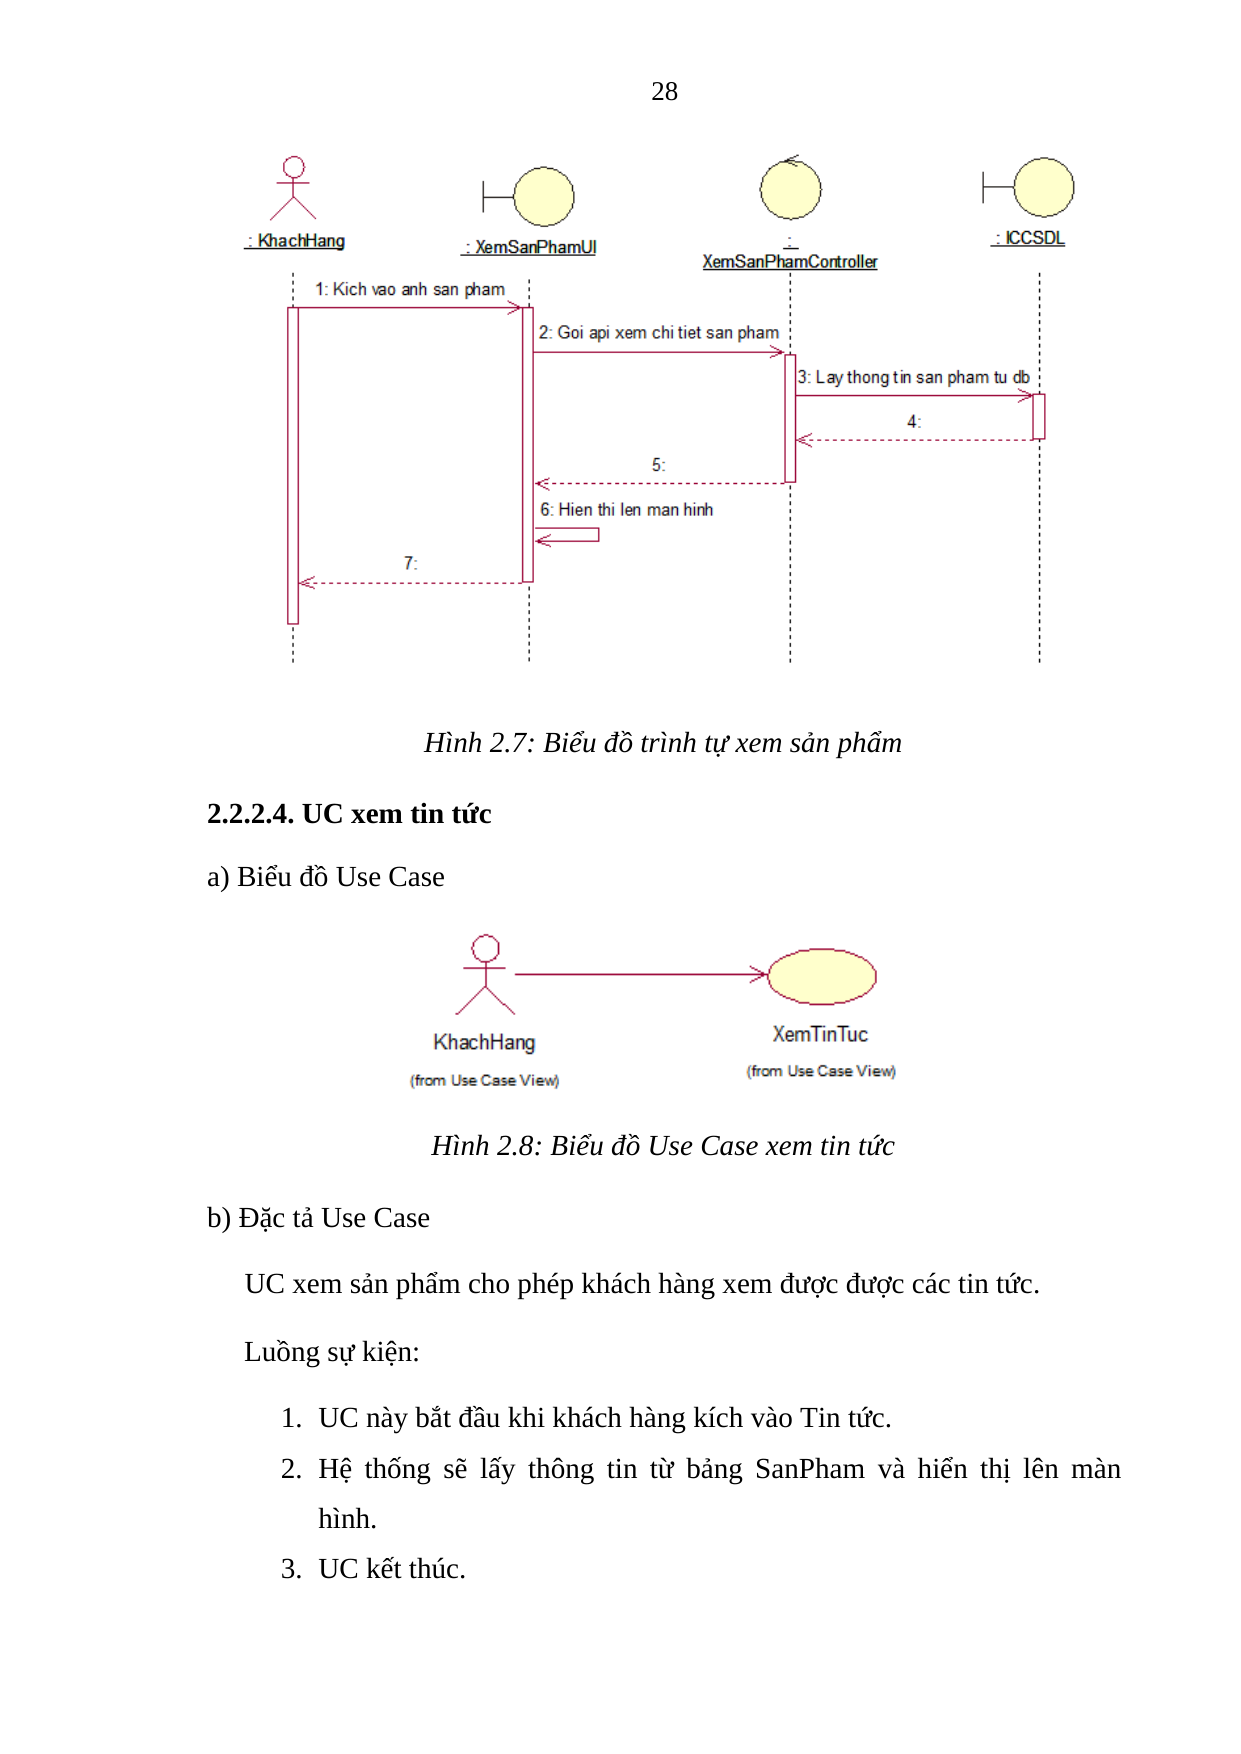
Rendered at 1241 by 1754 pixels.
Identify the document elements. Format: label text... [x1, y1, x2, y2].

text Luồng sự kiện: [207, 1334, 1122, 1367]
text Hình 2.8: Biểu đồ Use Case xem tin tức [207, 1128, 1122, 1162]
subtitle UC xem tin tức [207, 796, 1122, 830]
list UC kết thúc. [281, 1552, 1122, 1585]
text Hình 2.7: Biểu đồ trình tự xem sản phẩm [207, 725, 1122, 759]
list Đặc tả Use Case [207, 1200, 1122, 1233]
list UC này bắt đầu khi khách hàng kích vào Tin tức. [281, 1401, 1122, 1434]
picture [391, 926, 938, 1097]
list Hệ thống sẽ lấy thông tin từ bảng SanPham và hiển thị lên màn hình. [281, 1451, 1122, 1535]
text UC xem sản phẩm cho phép khách hàng xem được được các tin tức. [207, 1267, 1122, 1300]
picture [223, 147, 1106, 693]
list Biểu đồ Use Case [207, 859, 1122, 893]
